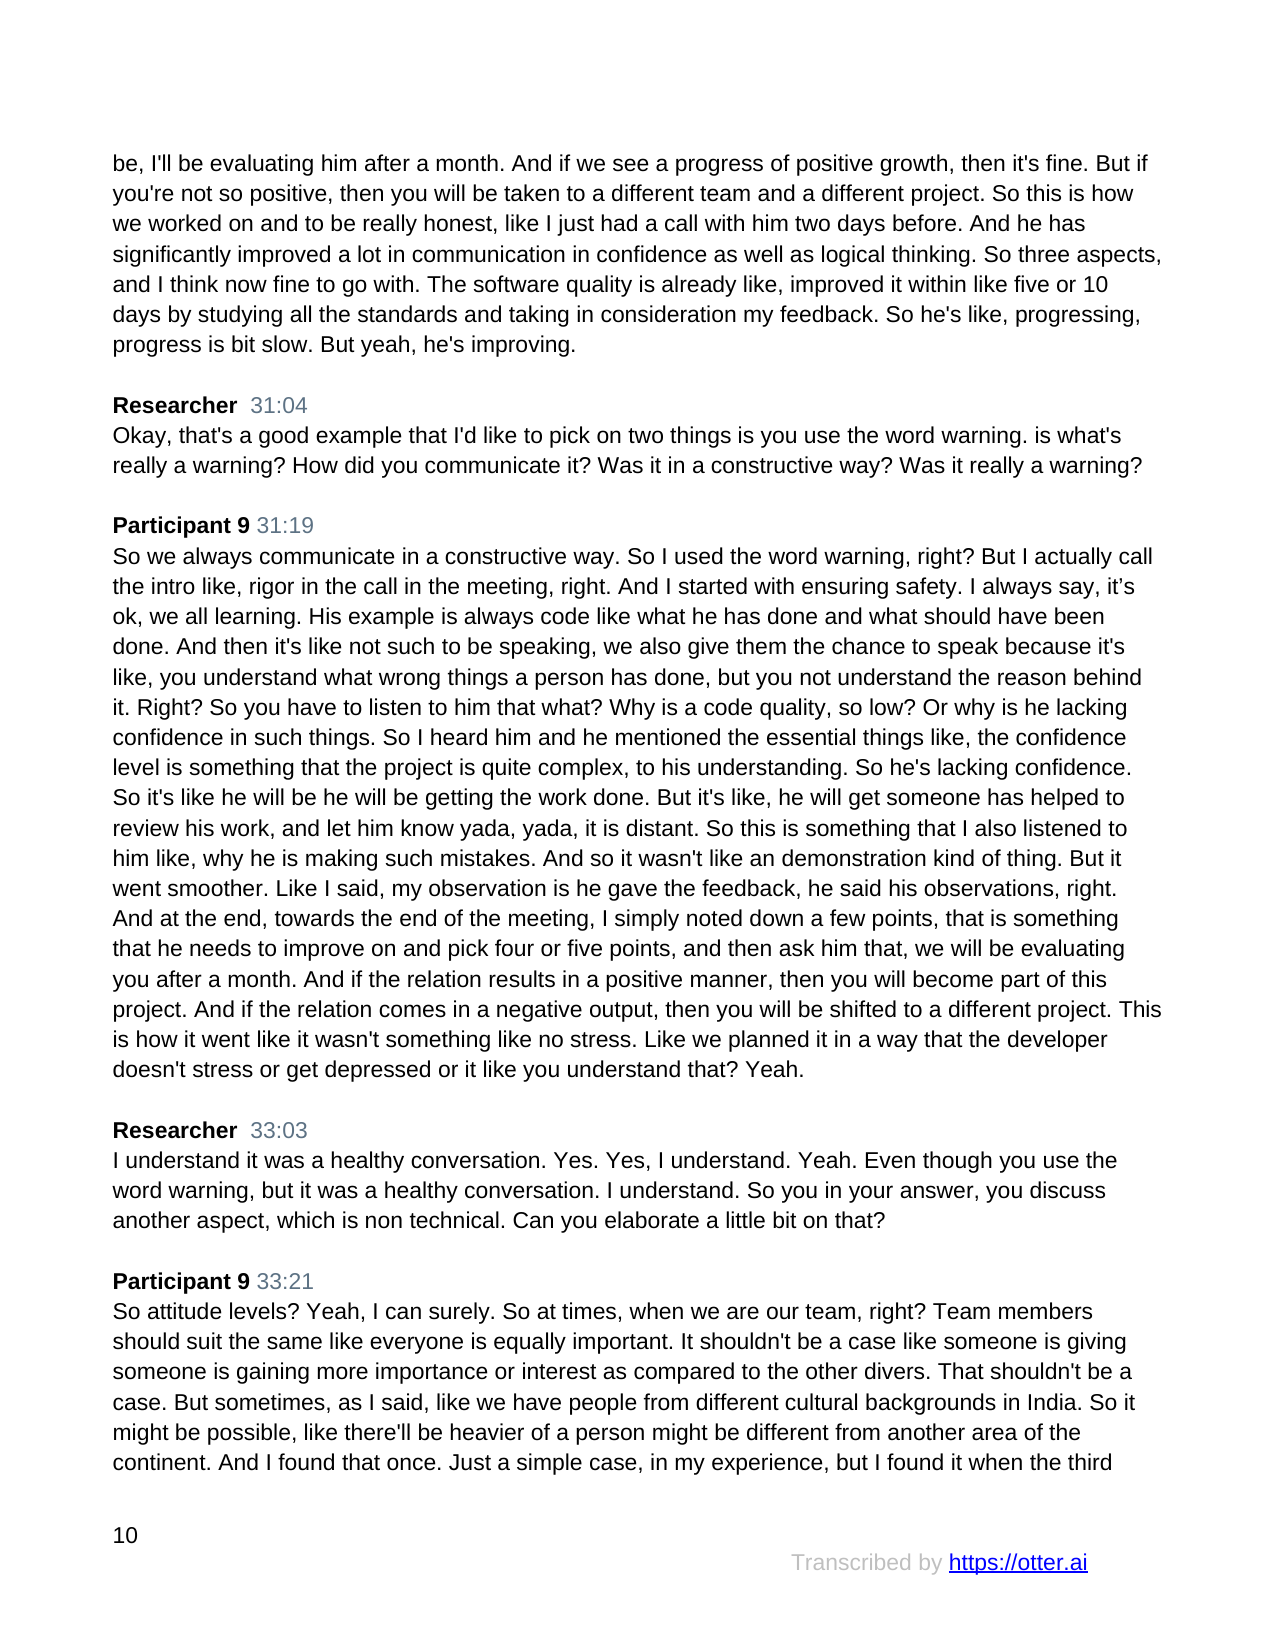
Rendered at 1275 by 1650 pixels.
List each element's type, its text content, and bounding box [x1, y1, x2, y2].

text Participant 9 33:21 [112, 1268, 1162, 1294]
text Researcher 33:03 [112, 1117, 1162, 1143]
text Participant 9 31:19 [112, 512, 1162, 539]
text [112, 1298, 1162, 1475]
text Okay, that's a good example that I'd like to pick on two things is you use the word warning. is what's really a warning? How did you communicate it? Was it in a constructive way? Was it really a warning? [112, 422, 1162, 478]
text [112, 150, 1162, 358]
text I understand it was a healthy conversation. Yes. Yes, I understand. Yeah. Even though you use the word warning, but it was a healthy conversation. I understand. So you in your answer, you discuss another aspect, which is non technical. Can you elaborate a little bit on that? [112, 1147, 1162, 1234]
text So we always communicate in a constructive way. So I used the word warning, right? But I actually call the intro like, rigor in the call in the meeting, right. And I started with ensuring safety. I always say, it’s ok, we all learning. His example is always code like what he has done and what should have been done. And then it's like not such to be speaking, we also give them the chance to speak because it's like, you understand what wrong things a person has done, but you not understand the reason behind it. Right? So you have to listen to him that what? Why is a code quality, so low? Or why is he lacking confidence in such things. So I heard him and he mentioned the essential things like, the confidence level is something that the project is quite complex, to his understanding. So he's lacking confidence. So it's like he will be he will be getting the work done. But it's like, he will get someone has helped to review his work, and let him know yada, yada, it is distant. So this is something that I also listened to him like, why he is making such mistakes. And so it wasn't like an demonstration kind of thing. But it went smoother. Like I said, my observation is he gave the feedback, he said his observations, right. And at the end, towards the end of the meeting, I simply noted down a few points, that is something that he needs to improve on and pick four or five points, and then ask him that, we will be evaluating you after a month. And if the relation results in a positive manner, then you will become part of this project. And if the relation comes in a negative output, then you will be shifted to a different project. This is how it went like it wasn't something like no stress. Like we planned it in a way that the developer doesn't stress or get depressed or it like you understand that? Yeah. [112, 543, 1162, 1083]
text Researcher 31:04 [112, 392, 1162, 418]
